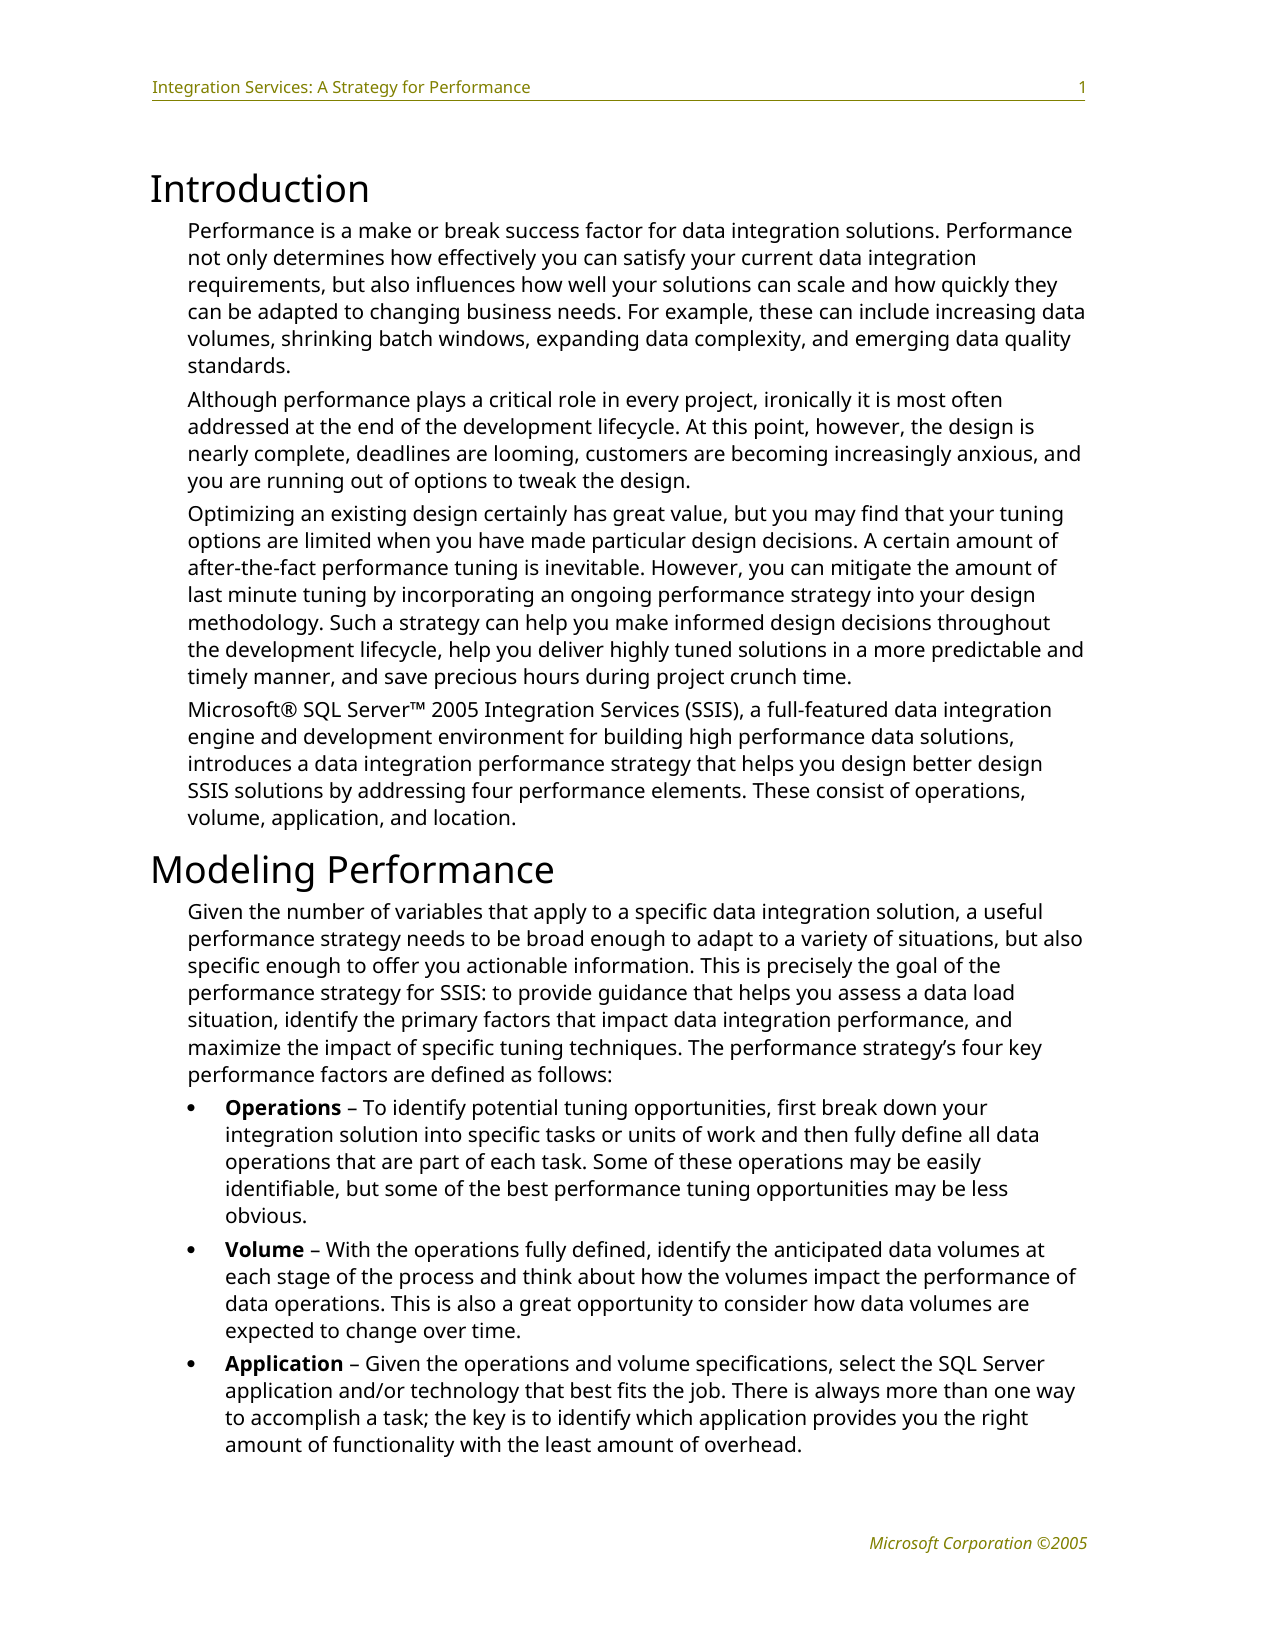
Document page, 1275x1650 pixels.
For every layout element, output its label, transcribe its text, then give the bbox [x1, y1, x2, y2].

text Performance is a make or break success factor for data integration solutions. Performance not only determines how effectively you can satisfy your current data integration requirements, but also influences how well your solutions can scale and how quickly they can be adapted to changing business needs. For example, these can include increasing data volumes, shrinking batch windows, expanding data complexity, and emerging data quality standards. [187, 217, 1087, 379]
text Optimizing an existing design certainly has great value, but you may find that your tuning options are limited when you have made particular design decisions. A certain amount of after-the-fact performance tuning is inevitable. However, you can mitigate the amount of last minute tuning by incorporating an ongoing performance strategy into your design methodology. Such a strategy can help you make informed design decisions throughout the development lifecycle, help you deliver highly tuned solutions in a more predictable and timely manner, and save precious hours during project crunch time. [187, 500, 1087, 689]
subtitle Modeling Performance [150, 850, 1087, 892]
list Operations – To identify potential tuning opportunities, first break down your integration solution into specific tasks or units of work and then fully define all data operations that are part of each task. Some of these operations may be easily identifiable, but some of the best performance tuning opportunities may be less obvious. [187, 1094, 1087, 1229]
list Volume – With the operations fully defined, identify the anticipated data volumes at each stage of the process and think about how the volumes impact the performance of data operations. This is also a great opportunity to consider how data volumes are expected to change over time. [187, 1235, 1087, 1344]
text Given the number of variables that apply to a specific data integration solution, a useful performance strategy needs to be broad enough to adapt to a variety of situations, but also specific enough to offer you actionable information. This is precisely the goal of the performance strategy for SSIS: to provide guidance that helps you assess a data load situation, identify the primary factors that impact data integration performance, and maximize the impact of specific tuning techniques. The performance strategy’s four key performance factors are defined as follows: [187, 898, 1087, 1087]
text Microsoft® SQL Server™ 2005 Integration Services (SSIS), a full-featured data integration engine and development environment for building high performance data solutions, introduces a data integration performance strategy that helps you design better design SSIS solutions by addressing four performance elements. These consist of operations, volume, application, and location. [187, 696, 1087, 831]
subtitle Introduction [150, 169, 1087, 210]
text Although performance plays a critical role in every project, ironically it is most often addressed at the end of the development lifecycle. At this point, however, the design is nearly complete, deadlines are looming, customers are becoming increasingly anxious, and you are running out of options to tweak the design. [187, 385, 1087, 494]
list Application – Given the operations and volume specifications, select the SQL Server application and/or technology that best fits the job. There is always more than one way to accomplish a task; the key is to identify which application provides you the right amount of functionality with the least amount of overhead. [187, 1350, 1087, 1458]
